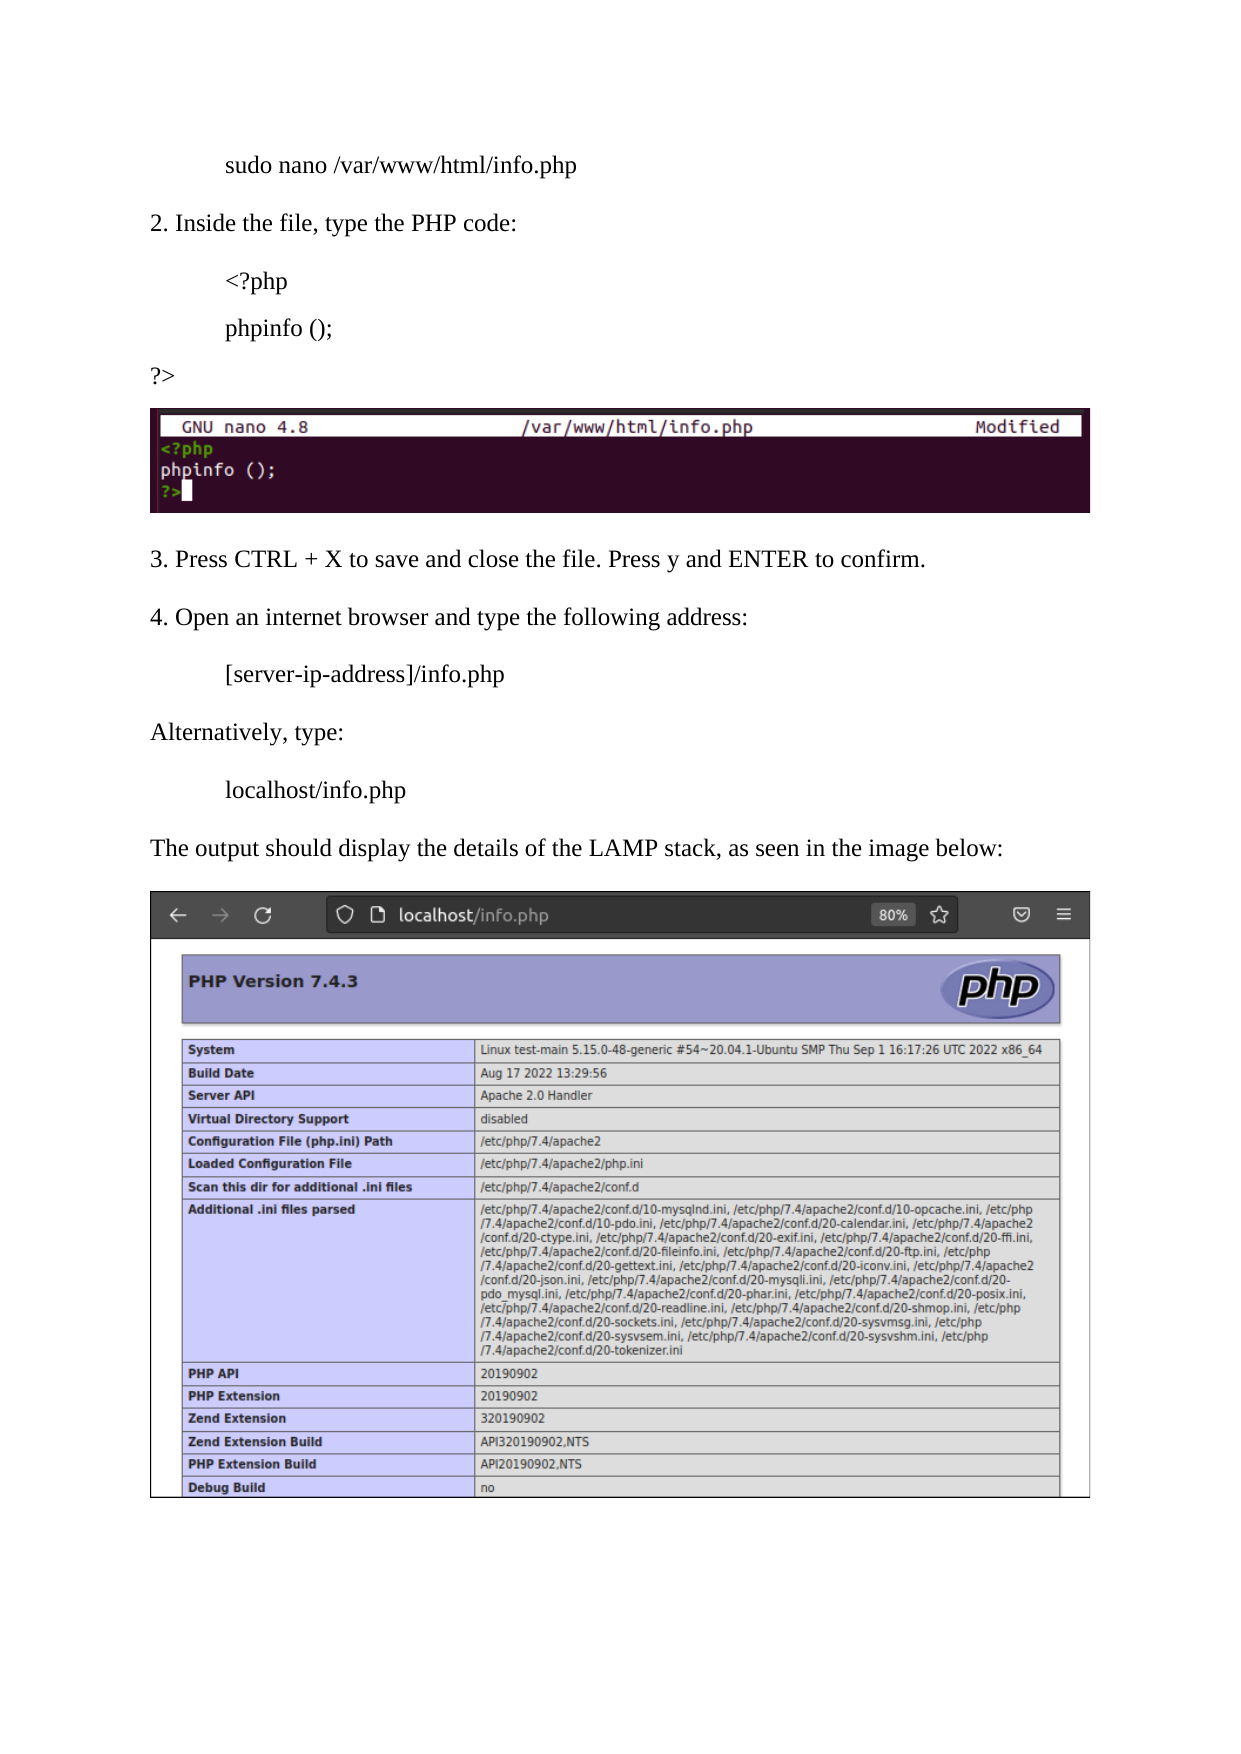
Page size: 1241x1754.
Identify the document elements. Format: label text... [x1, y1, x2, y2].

text phpinfo (); [150, 313, 1090, 342]
text The output should display the details of the LAMP stack, as seen in the image below: [150, 833, 1090, 862]
text localhost/info.php [150, 775, 1090, 804]
text 2. Inside the file, type the PHP code: [150, 208, 1090, 237]
picture [150, 408, 1091, 513]
text ?> [150, 361, 1090, 390]
picture [150, 891, 1091, 1498]
text [server-ip-address]/info.php [150, 659, 1090, 688]
text 3. Press CTRL + X to save and close the file. Press y and ENTER to confirm. [150, 544, 1090, 572]
text sudo nano /var/www/html/info.php [150, 150, 1090, 179]
text Alternatively, type: [150, 717, 1090, 746]
text 4. Open an internet browser and type the following address: [150, 602, 1090, 630]
text <?php [150, 266, 1090, 294]
